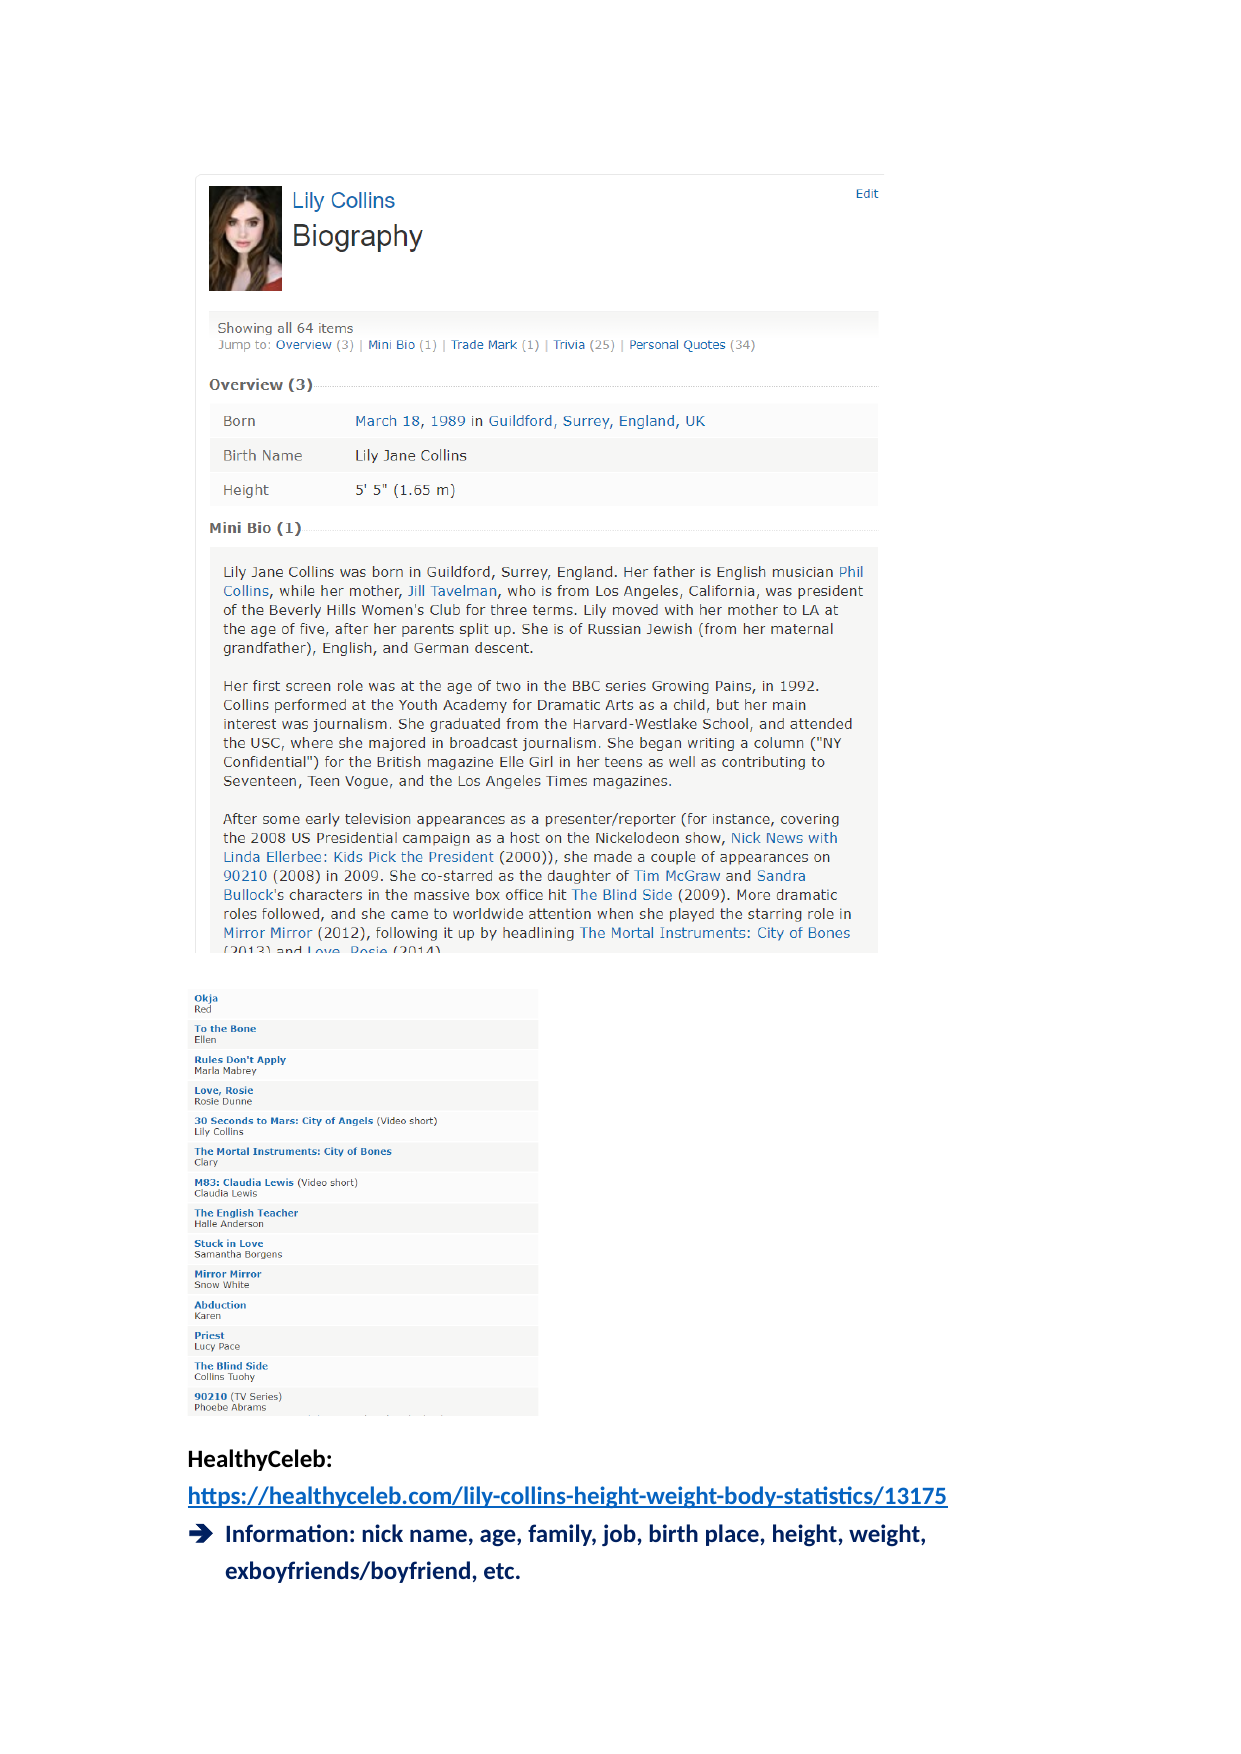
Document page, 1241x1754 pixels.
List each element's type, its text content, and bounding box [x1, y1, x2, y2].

picture [187, 989, 539, 1416]
picture [187, 164, 885, 953]
list Information: nick name, age, family, job, birth place, height, weight, exboyfriends/boyfriend, etc. [187, 1514, 1053, 1589]
text https://healthyceleb.com/lily-collins-height-weight-body-statistics/13175 [187, 1477, 1053, 1514]
text HealthyCeleb: [187, 1439, 1053, 1477]
